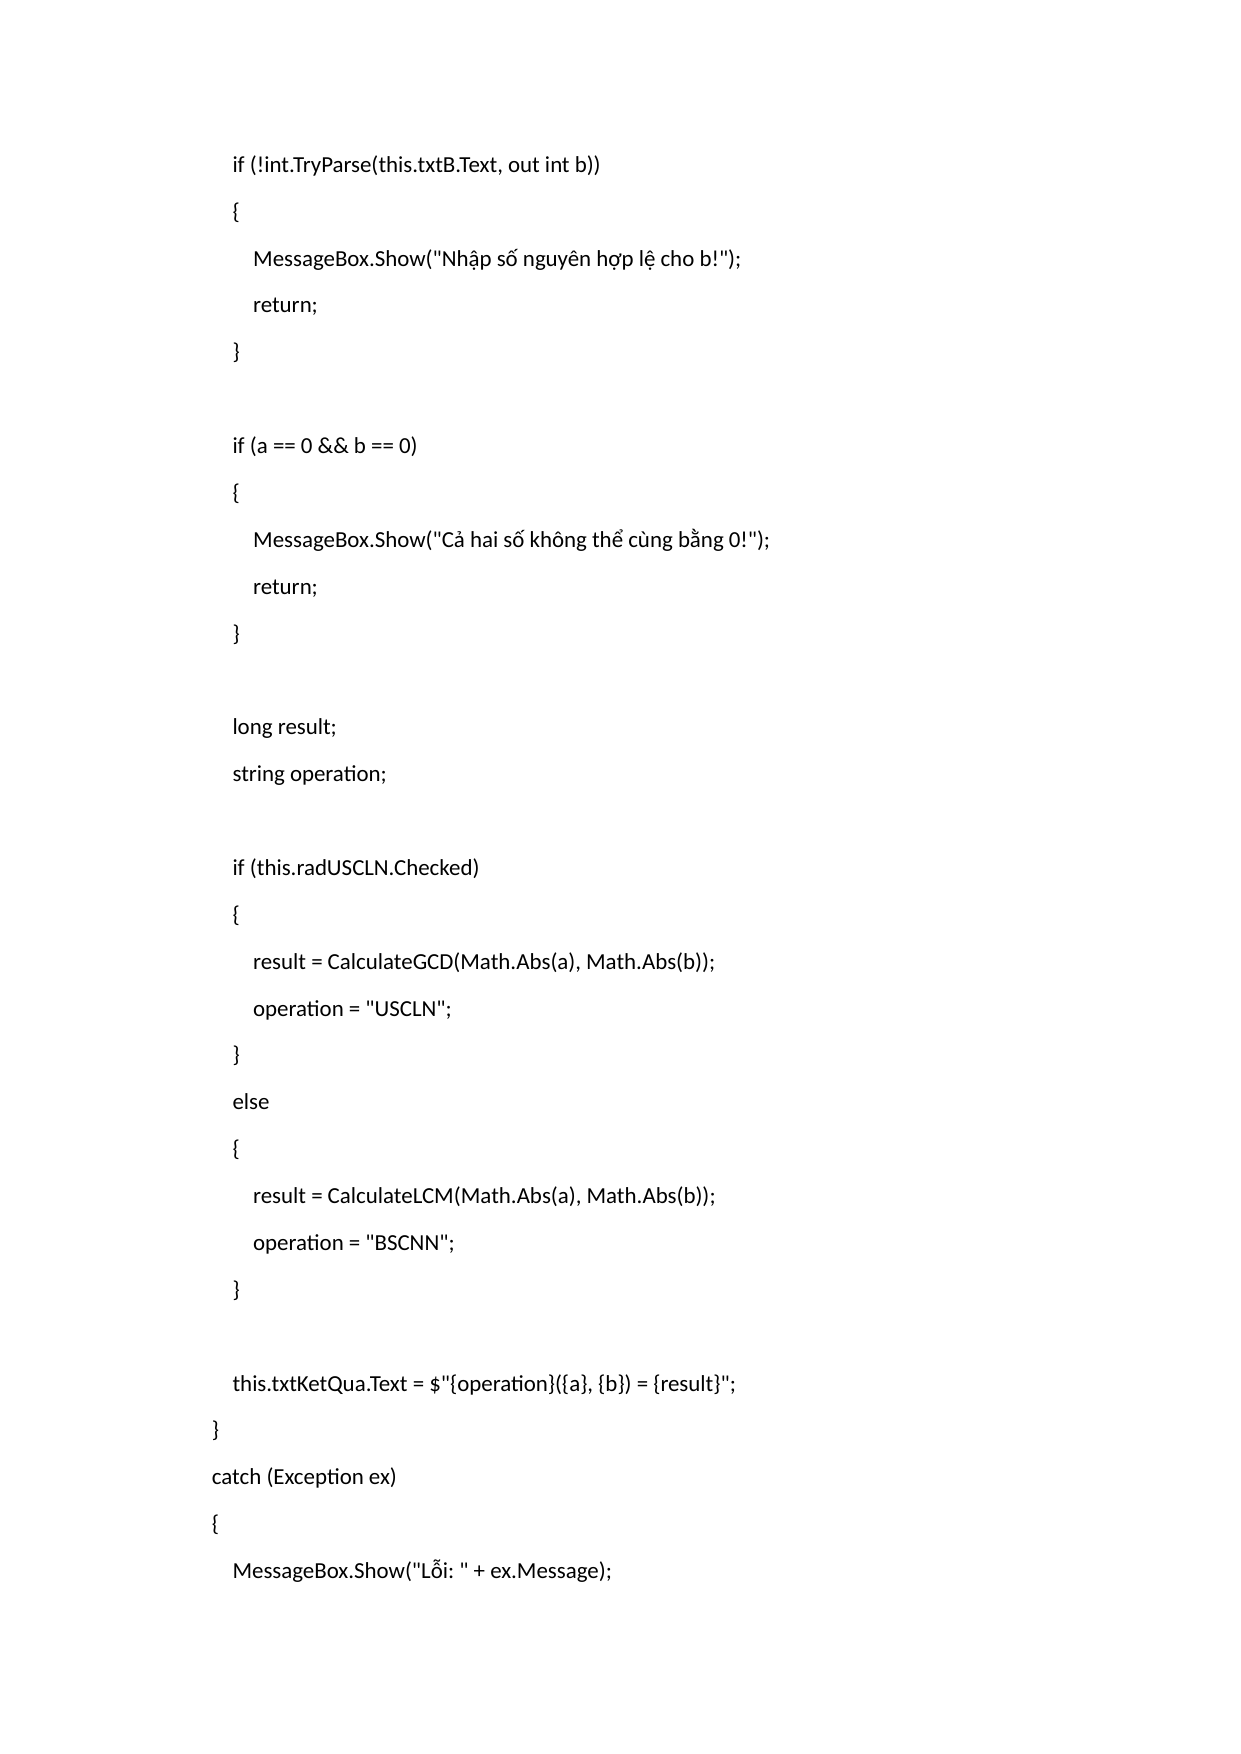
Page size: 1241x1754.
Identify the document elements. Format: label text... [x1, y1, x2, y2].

text operation = "USCLN"; [150, 994, 1090, 1022]
text { [150, 197, 1090, 225]
text { [150, 900, 1090, 928]
text } [150, 1416, 1090, 1444]
text MessageBox.Show("Nhập số nguyên hợp lệ cho b!"); [150, 244, 1090, 272]
text { [150, 1134, 1090, 1162]
text result = CalculateLCM(Math.Abs(a), Math.Abs(b)); [150, 1181, 1090, 1209]
text if (a == 0 && b == 0) [150, 431, 1090, 459]
text long result; [150, 712, 1090, 741]
text operation = "BSCNN"; [150, 1228, 1090, 1256]
text this.txtKetQua.Text = $"{operation}({a}, {b}) = {result}"; [150, 1369, 1090, 1397]
text } [150, 1275, 1090, 1303]
text return; [150, 291, 1090, 319]
text result = CalculateGCD(Math.Abs(a), Math.Abs(b)); [150, 947, 1090, 975]
text } [150, 619, 1090, 647]
text { [150, 478, 1090, 506]
text else [150, 1087, 1090, 1116]
text MessageBox.Show("Lỗi: " + ex.Message); [150, 1556, 1090, 1584]
text return; [150, 572, 1090, 600]
text MessageBox.Show("Cả hai số không thể cùng bằng 0!"); [150, 525, 1090, 553]
text if (!int.TryParse(this.txtB.Text, out int b)) [150, 150, 1090, 178]
text } [150, 1041, 1090, 1069]
text { [150, 1509, 1090, 1537]
text } [150, 337, 1090, 366]
text catch (Exception ex) [150, 1462, 1090, 1491]
text if (this.radUSCLN.Checked) [150, 853, 1090, 881]
text string operation; [150, 759, 1090, 787]
